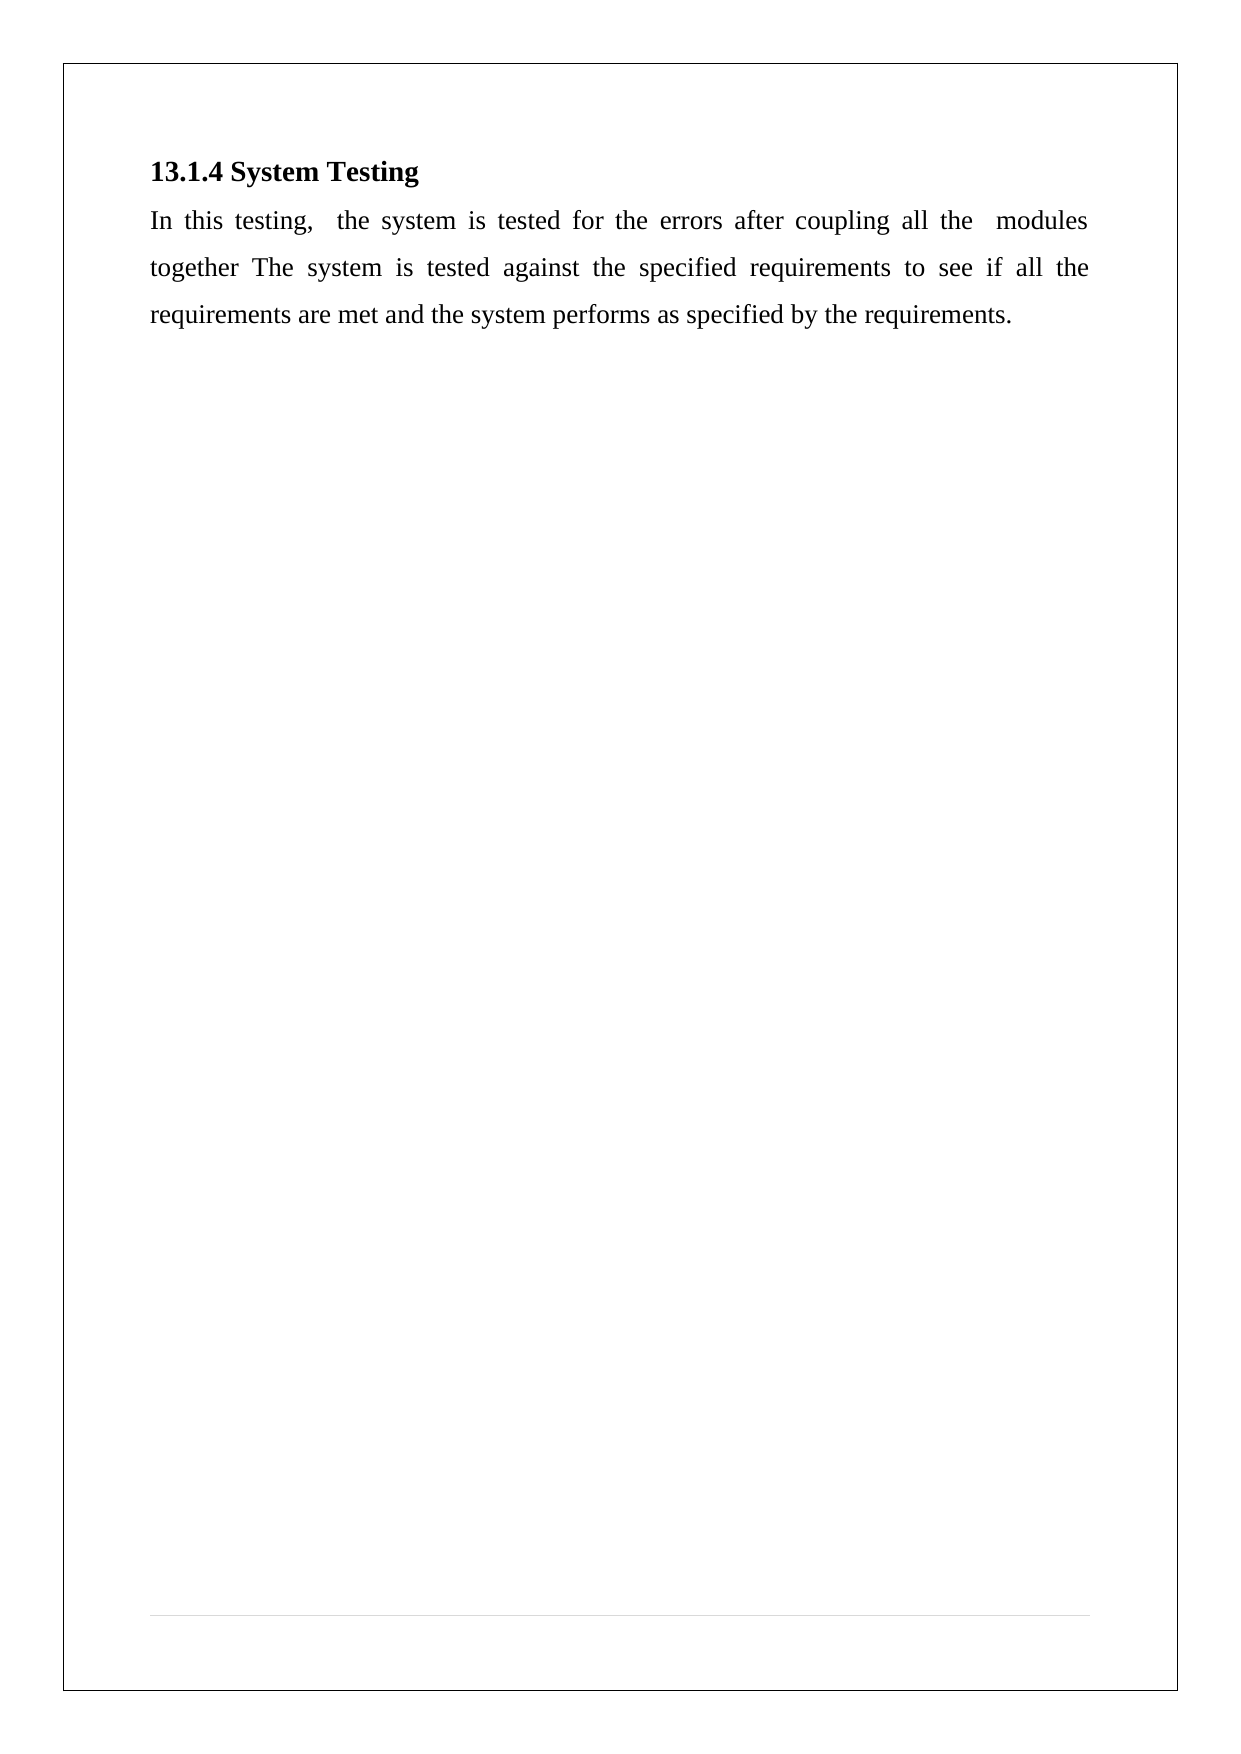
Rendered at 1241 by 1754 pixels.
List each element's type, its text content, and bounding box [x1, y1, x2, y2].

text In this testing, the system is tested for the errors after coupling all the modules together The system is tested against the specified requirements to see if all the requirements are met and the system performs as specified by the requirements. [150, 204, 1090, 329]
subtitle 13.1.4 System Testing [150, 154, 1090, 188]
